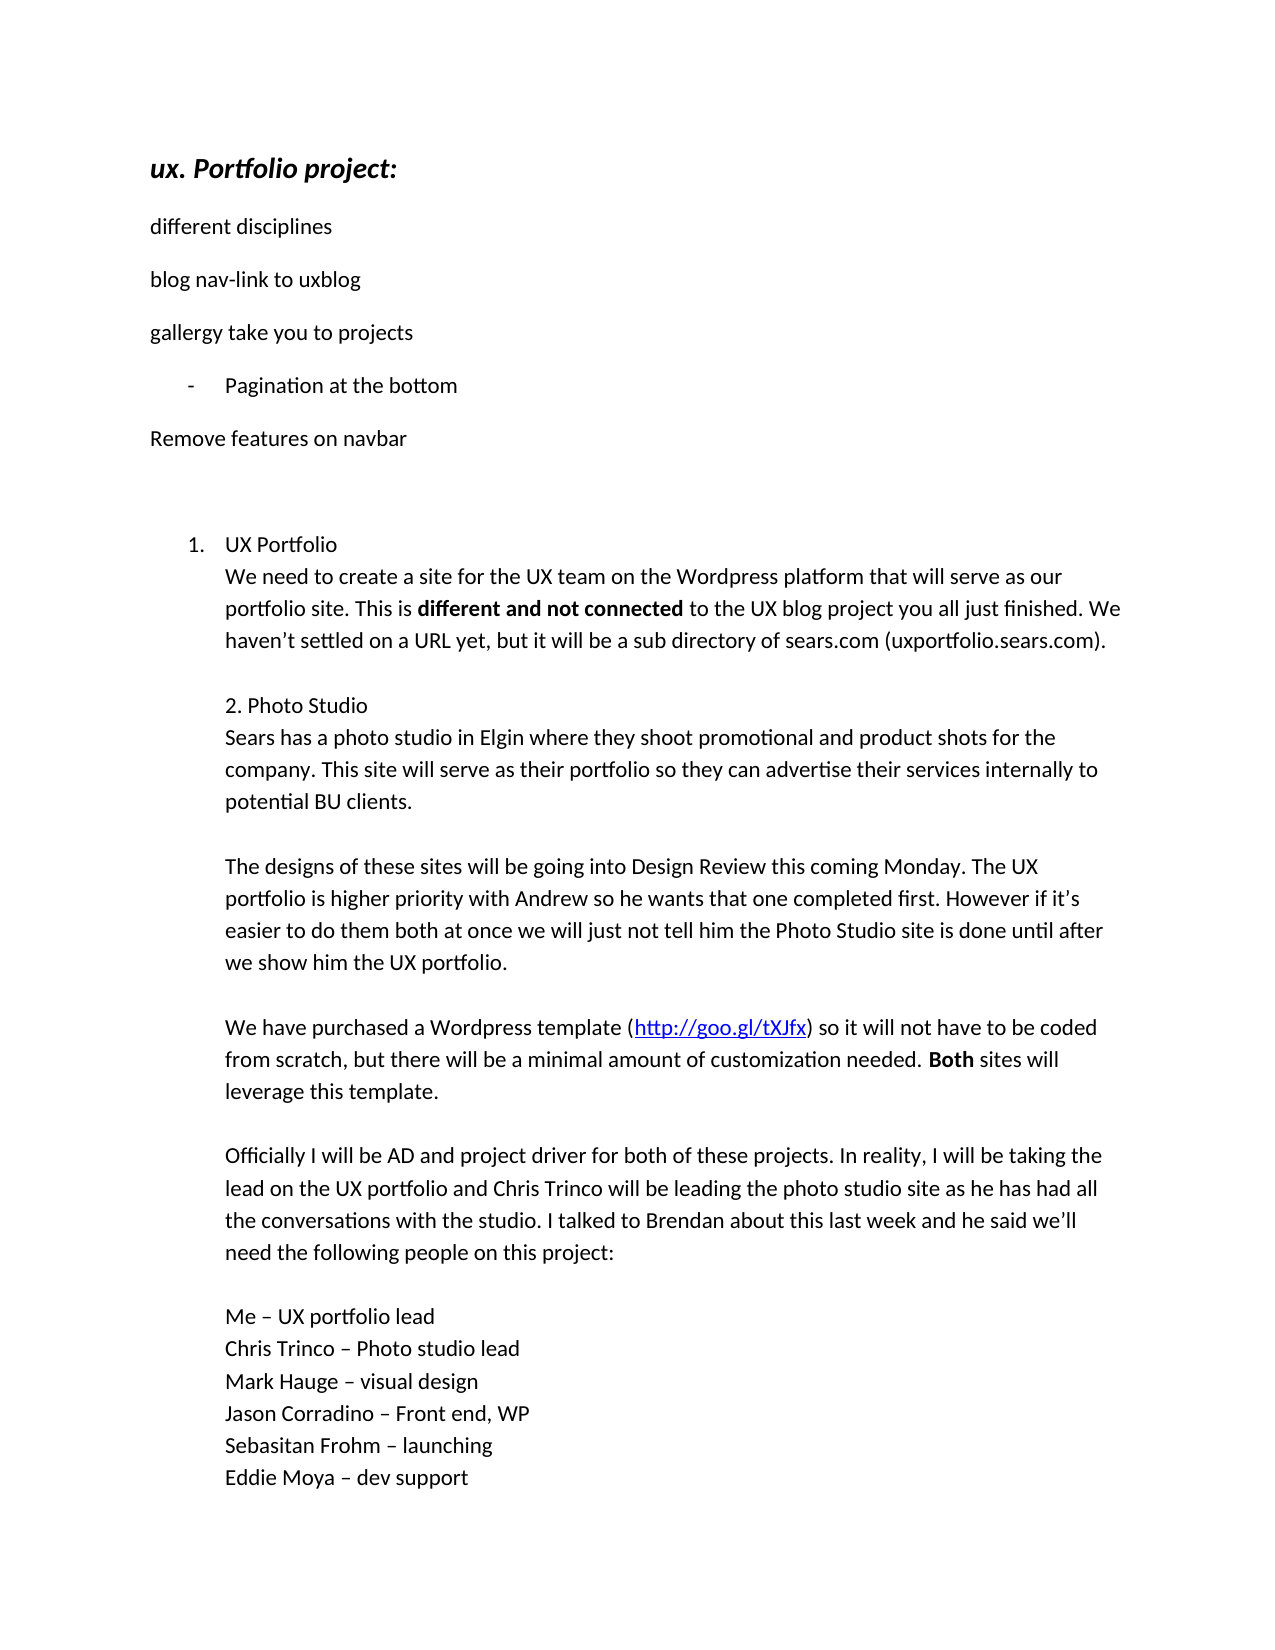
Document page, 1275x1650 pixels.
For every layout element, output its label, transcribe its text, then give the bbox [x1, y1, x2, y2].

text different disciplines [150, 212, 1125, 240]
text blog nav-link to uxblog [150, 265, 1125, 293]
text gallergy take you to projects [150, 318, 1125, 346]
text Remove features on navbar [150, 424, 1125, 452]
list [187, 530, 1125, 1491]
text ux. Portfolio project: [150, 150, 1125, 186]
list Pagination at the bottom [187, 371, 1125, 399]
